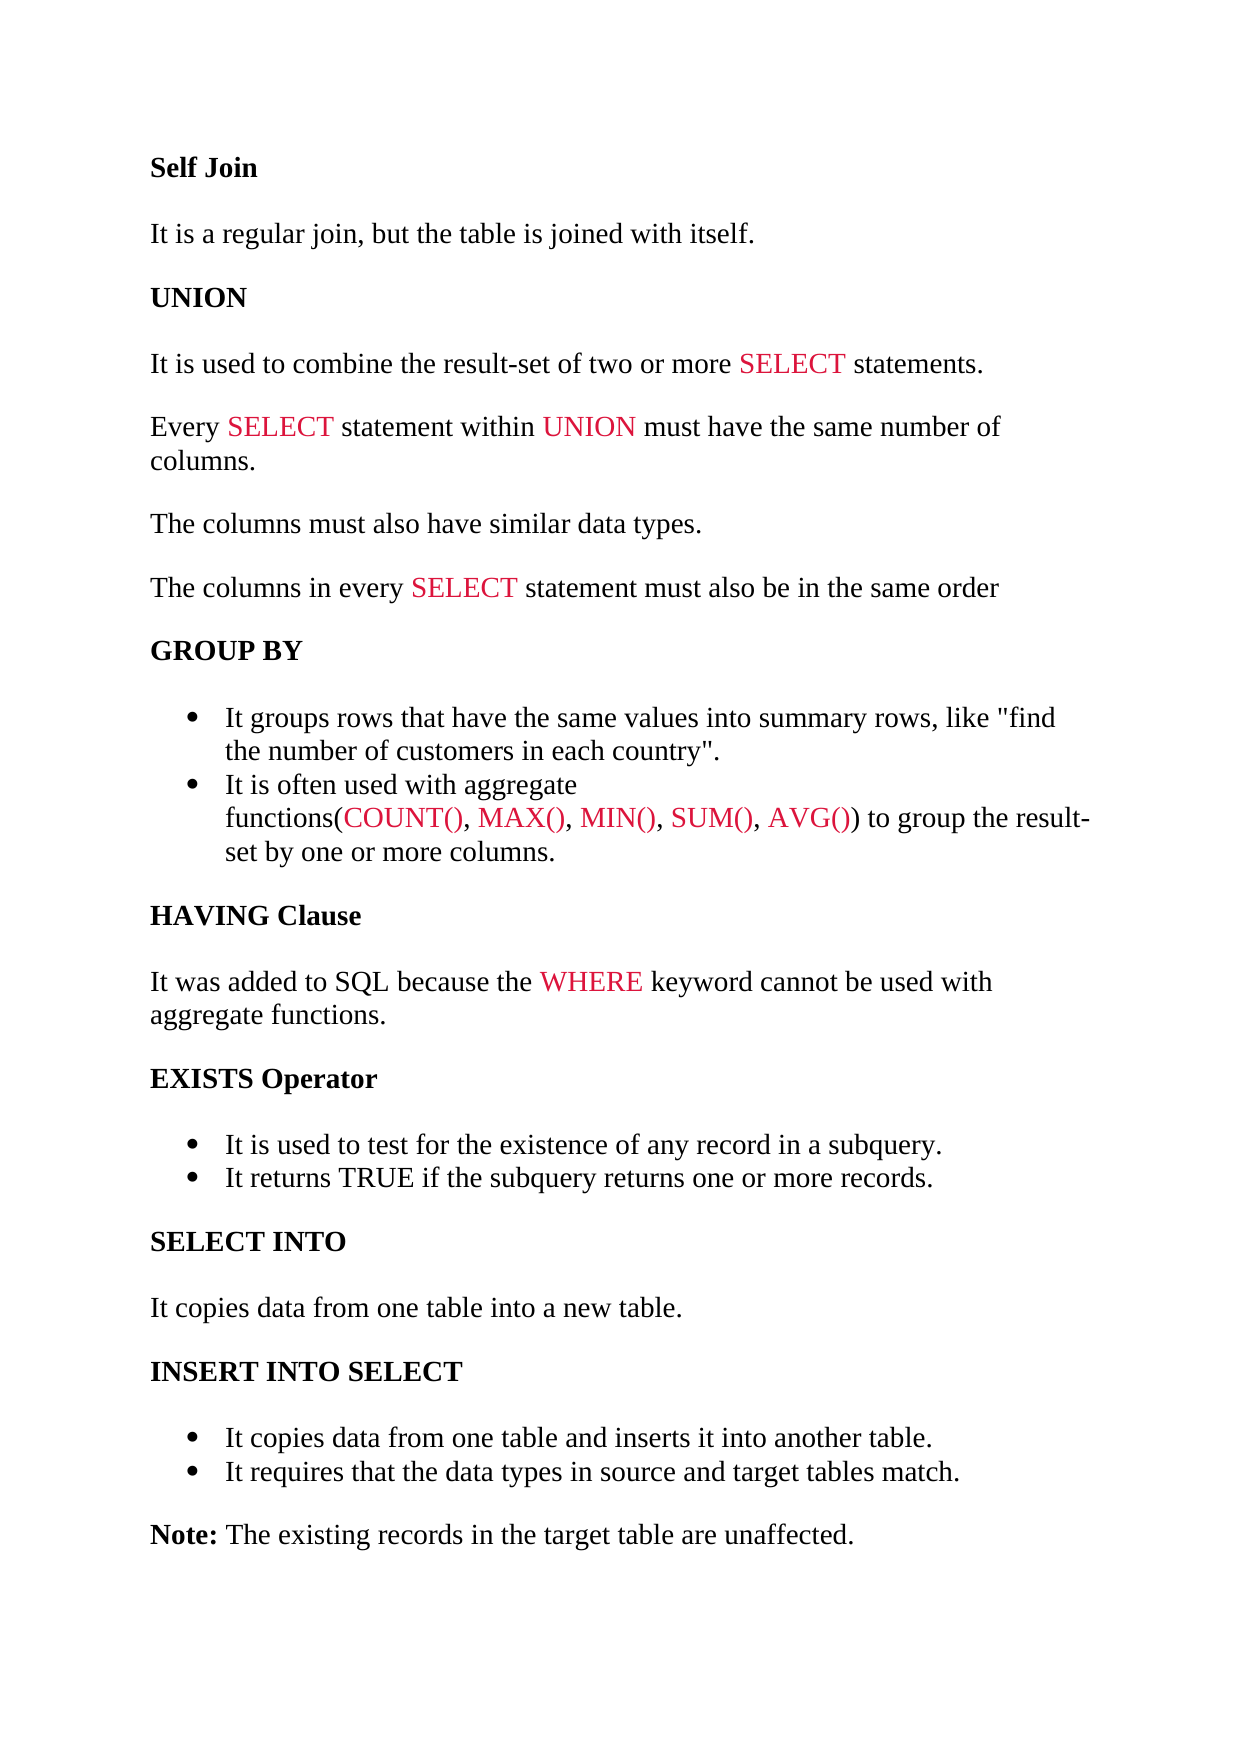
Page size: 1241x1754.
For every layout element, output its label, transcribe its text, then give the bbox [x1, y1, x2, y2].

subtitle HAVING Clause [150, 898, 1090, 931]
subtitle SELECT INTO [150, 1224, 1090, 1258]
subtitle GROUP BY [150, 633, 1090, 667]
text It copies data from one table into a new table. [150, 1290, 1090, 1324]
text Every SELECT statement within UNION must have the same number of columns. [150, 409, 1090, 476]
text It was added to SQL because the WHERE keyword cannot be used with aggregate functions. [150, 964, 1090, 1031]
list It requires that the data types in source and target tables match. [187, 1454, 1090, 1487]
subtitle INSERT INTO SELECT [150, 1354, 1090, 1387]
subtitle EXISTS Operator [150, 1061, 1090, 1094]
list It copies data from one table and inserts it into another table. [187, 1420, 1090, 1454]
subtitle Self Join [150, 150, 1090, 183]
text Note: The existing records in the target table are unaffected. [150, 1517, 1090, 1551]
text It is a regular join, but the table is joined with itself. [150, 216, 1090, 250]
text The columns must also have similar data types. [150, 506, 1090, 540]
subtitle UNION [150, 280, 1090, 313]
text It is used to combine the result-set of two or more SELECT statements. [150, 346, 1090, 379]
list It is often used with aggregate functions(COUNT(), MAX(), MIN(), SUM(), AVG()) to group the result-set by one or more columns. [187, 767, 1090, 868]
list It groups rows that have the same values into summary rows, like "find the number of customers in each country". [187, 700, 1090, 767]
list It is used to test for the existence of any record in a subquery. [187, 1127, 1090, 1161]
text The columns in every SELECT statement must also be in the same order [150, 570, 1090, 603]
list It returns TRUE if the subquery returns one or more records. [187, 1161, 1090, 1194]
